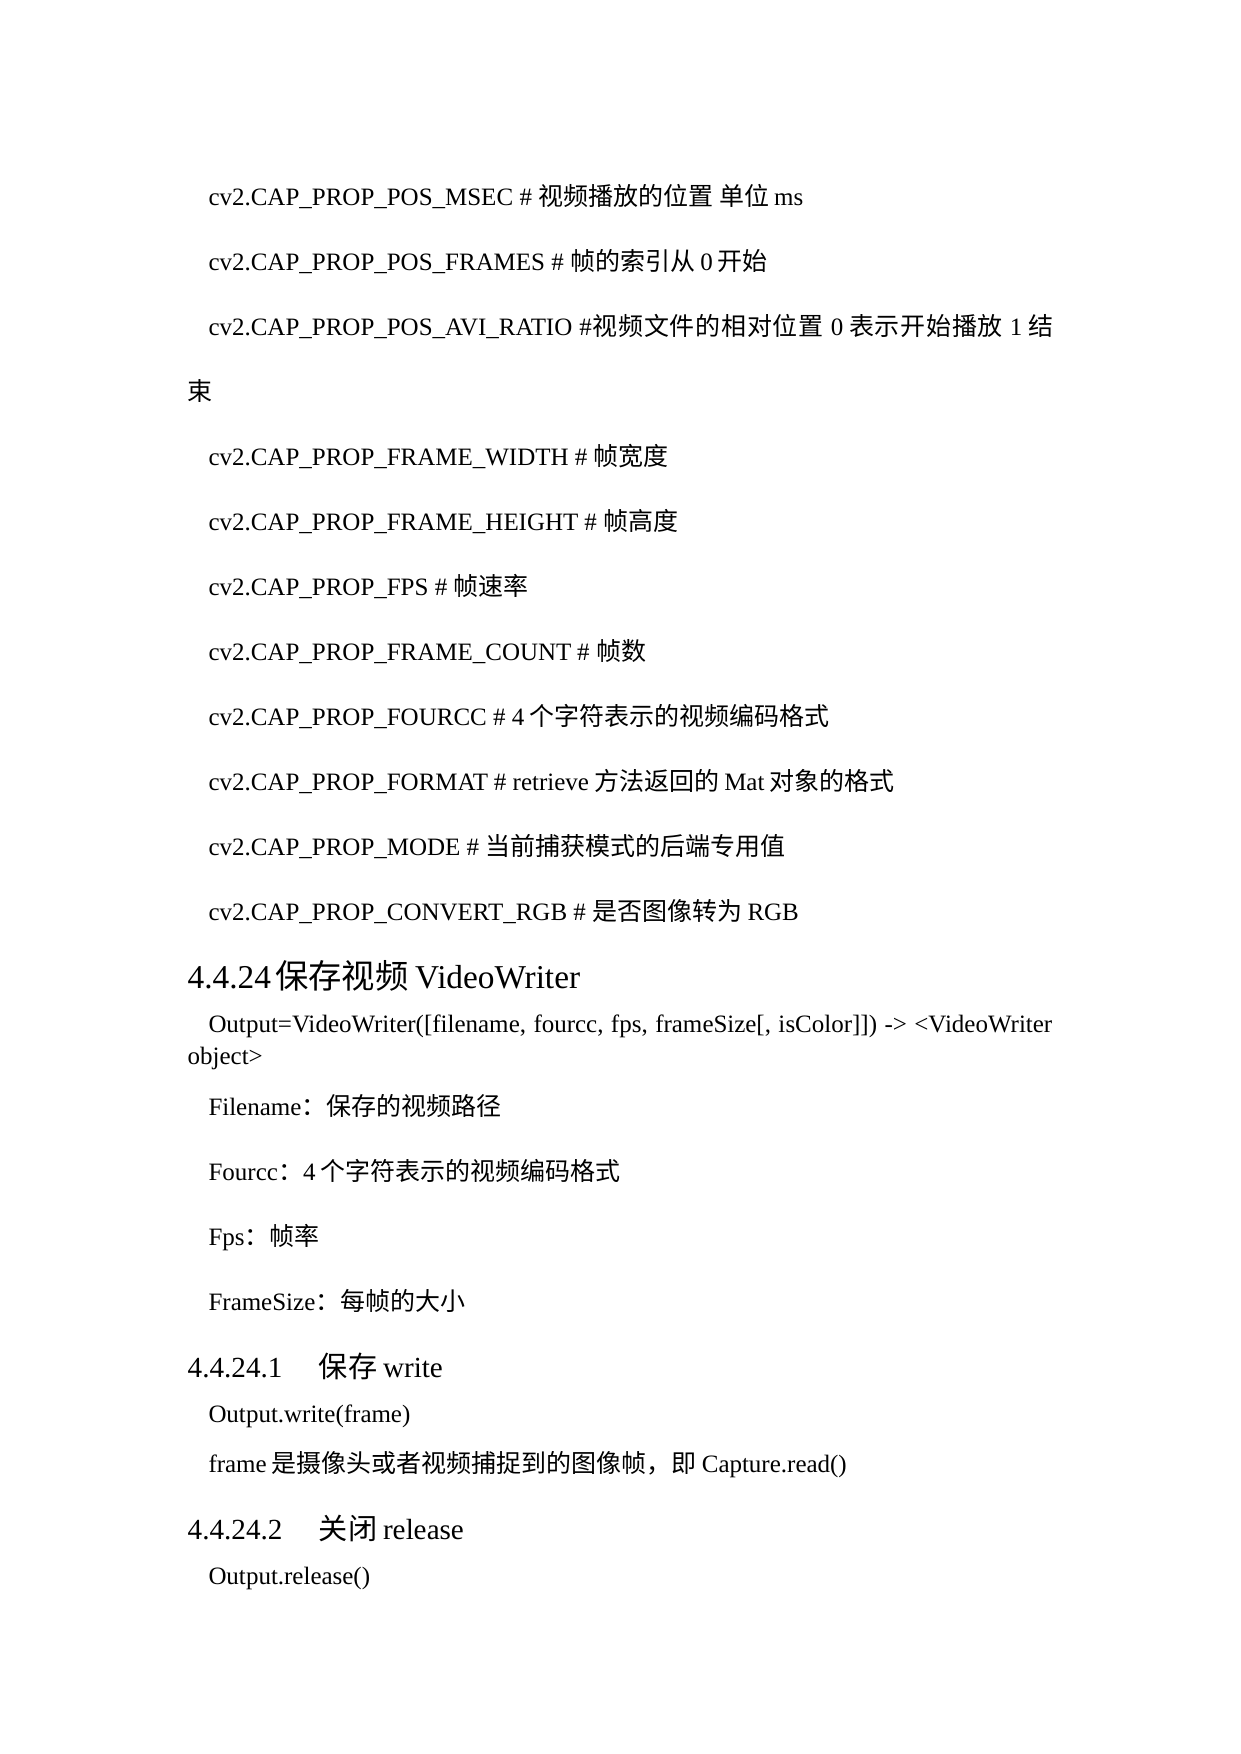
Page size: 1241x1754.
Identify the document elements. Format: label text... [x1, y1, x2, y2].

text cv2.CAP_PROP_FRAME_HEIGHT # 帧高度 [187, 487, 1053, 552]
text Fps：帧率 [187, 1202, 1053, 1267]
text cv2.CAP_PROP_FOURCC # 4个字符表示的视频编码格式 [187, 682, 1053, 747]
text cv2.CAP_PROP_POS_MSEC # 视频播放的位置 单位ms [187, 162, 1053, 227]
text cv2.CAP_PROP_CONVERT_RGB # 是否图像转为RGB [187, 877, 1053, 942]
text cv2.CAP_PROP_FRAME_WIDTH # 帧宽度 [187, 422, 1053, 487]
text frame是摄像头或者视频捕捉到的图像帧，即Capture.read() [187, 1429, 1053, 1494]
text cv2.CAP_PROP_POS_AVI_RATIO #视频文件的相对位置 0表示开始播放 1结束 [187, 292, 1053, 422]
text cv2.CAP_PROP_FORMAT # retrieve方法返回的Mat对象的格式 [187, 747, 1053, 812]
text Fourcc：4个字符表示的视频编码格式 [187, 1137, 1053, 1202]
text FrameSize：每帧的大小 [187, 1267, 1053, 1332]
text cv2.CAP_PROP_FRAME_COUNT # 帧数 [187, 617, 1053, 682]
subtitle 保存视频VideoWriter [187, 942, 1053, 1007]
subtitle 关闭release [187, 1494, 1053, 1559]
text Filename：保存的视频路径 [187, 1072, 1053, 1137]
text Output.write(frame) [187, 1397, 1053, 1429]
text Output=VideoWriter([filename, fourcc, fps, frameSize[, isColor]]) -> <VideoWriter object> [187, 1007, 1053, 1072]
text cv2.CAP_PROP_MODE # 当前捕获模式的后端专用值 [187, 812, 1053, 877]
text Output.release() [187, 1559, 1053, 1592]
text cv2.CAP_PROP_FPS # 帧速率 [187, 552, 1053, 617]
subtitle 保存write [187, 1332, 1053, 1397]
text cv2.CAP_PROP_POS_FRAMES # 帧的索引从0开始 [187, 227, 1053, 292]
